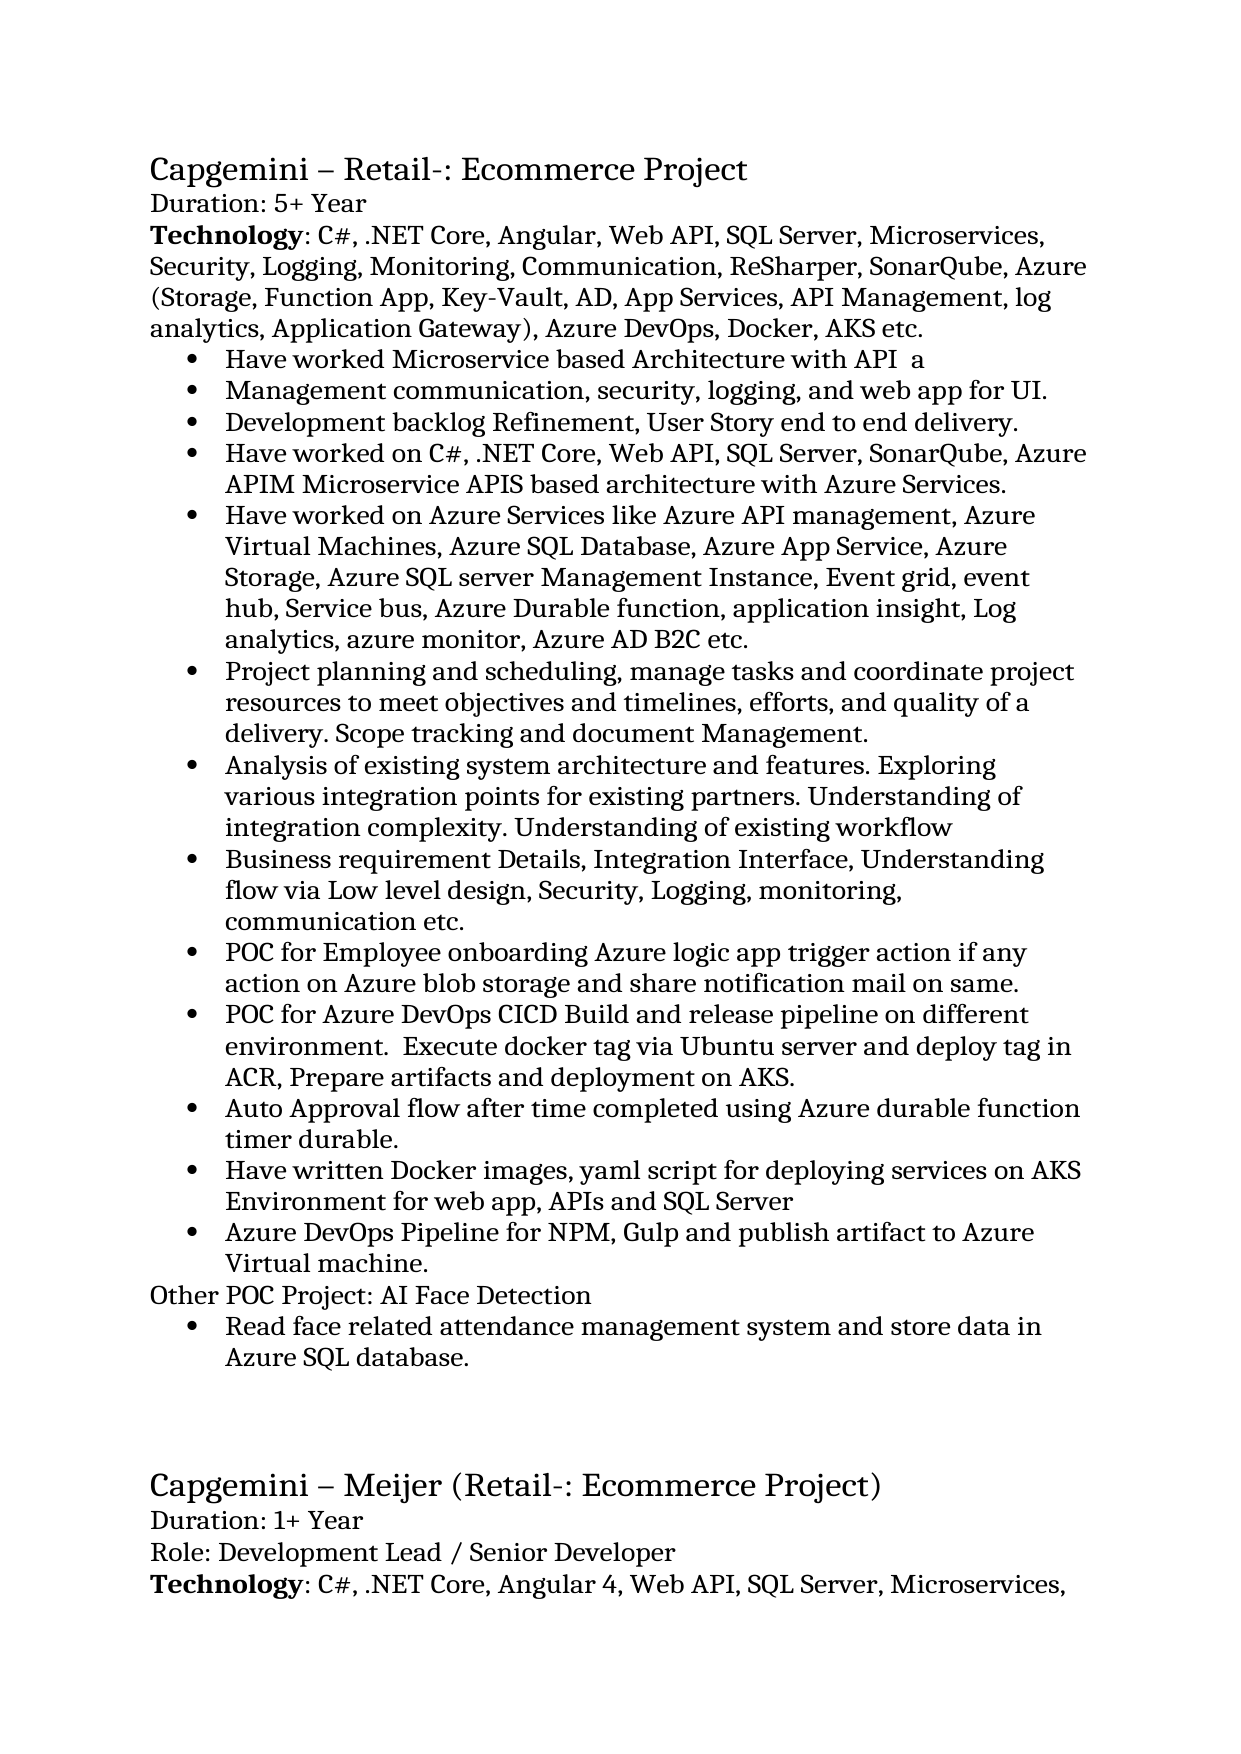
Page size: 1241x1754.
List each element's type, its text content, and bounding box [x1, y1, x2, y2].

list POC for Azure DevOps CICD Build and release pipeline on different environment. Execute docker tag via Ubuntu server and deploy tag in ACR, Prepare artifacts and deployment on AKS. [187, 999, 1090, 1093]
text Duration: 5+ Year [150, 188, 1090, 219]
text Other POC Project: AI Face Detection [150, 1280, 1090, 1311]
text Capgemini – Retail-: Ecommerce Project [150, 150, 1088, 187]
list Azure DevOps Pipeline for NPM, Gulp and publish artifact to Azure Virtual machine. [187, 1217, 1090, 1280]
subtitle Management communication, security, logging, and web app for UI. [187, 375, 1090, 407]
subtitle Have worked Microservice based Architecture with API a [187, 344, 1090, 375]
text Duration: 1+ Year [150, 1505, 1090, 1537]
text Technology: C#, .NET Core, Angular, Web API, SQL Server, Microservices, Security, Logging, Monitoring, Communication, ReSharper, SonarQube, Azure (Storage, Function App, Key-Vault, AD, App Services, API Management, log analytics, Application Gateway), Azure DevOps, Docker, AKS etc. [150, 220, 1090, 344]
list Analysis of existing system architecture and features. Exploring various integration points for existing partners. Understanding of integration complexity. Understanding of existing workflow [187, 750, 1090, 844]
list Auto Approval flow after time completed using Azure durable function timer durable. [187, 1093, 1090, 1155]
subtitle Have worked on Azure Services like Azure API management, Azure Virtual Machines, Azure SQL Database, Azure App Service, Azure Storage, Azure SQL server Management Instance, Event grid, event hub, Service bus, Azure Durable function, application insight, Log analytics, azure monitor, Azure AD B2C etc. [187, 500, 1090, 656]
list Read face related attendance management system and store data in Azure SQL database. [187, 1311, 1090, 1373]
list Have written Docker images, yaml script for deploying services on AKS Environment for web app, APIs and SQL Server [187, 1155, 1090, 1217]
list POC for Employee onboarding Azure logic app trigger action if any action on Azure blob storage and share notification mail on same. [187, 937, 1090, 999]
list Project planning and scheduling, manage tasks and coordinate project resources to meet objectives and timelines, efforts, and quality of a delivery. Scope tracking and document Management. [187, 656, 1090, 750]
text Role: Development Lead / Senior Developer [150, 1537, 1090, 1568]
subtitle Have worked on C#, .NET Core, Web API, SQL Server, SonarQube, Azure APIM Microservice APIS based architecture with Azure Services. [187, 438, 1090, 500]
subtitle Development backlog Refinement, User Story end to end delivery. [187, 407, 1090, 438]
text Capgemini – Meijer (Retail-: Ecommerce Project) [150, 1467, 1090, 1505]
subtitle Business requirement Details, Integration Interface, Understanding flow via Low level design, Security, Logging, monitoring, communication etc. [187, 844, 1090, 937]
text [150, 1569, 1090, 1600]
